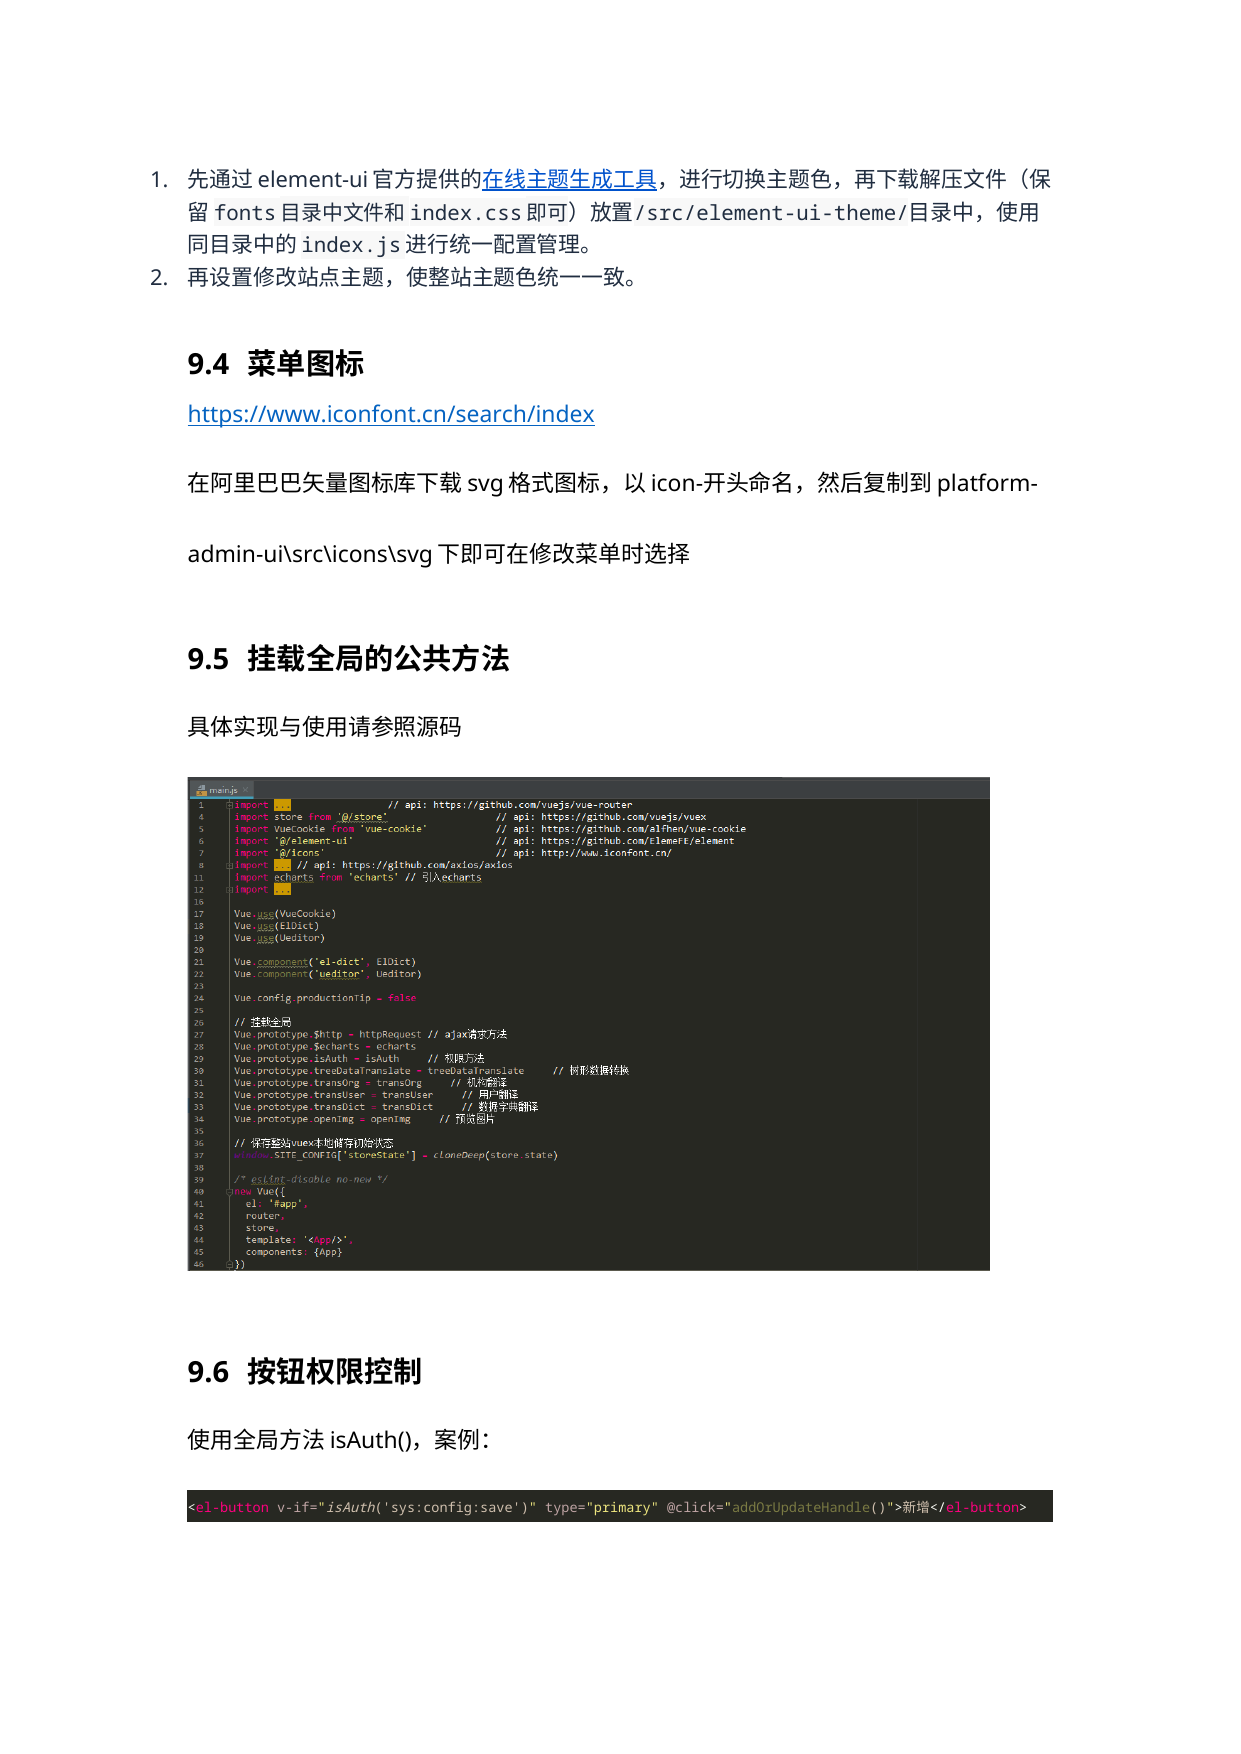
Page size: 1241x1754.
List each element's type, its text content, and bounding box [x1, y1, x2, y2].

text 具体实现与使用请参照源码 [187, 693, 1053, 758]
subtitle 菜单图标 [187, 329, 1053, 394]
text 使用全局方法isAuth()，案例： [187, 1406, 1053, 1471]
subtitle 挂载全局的公共方法 [187, 625, 1053, 690]
list 先通过element-ui官方提供的在线主题生成工具，进行切换主题色，再下载解压文件（保留fonts目录中文件和index.css即可）放置/src/element-ui-theme/目录中，使用同目录中的index.js进行统一配置管理。 [150, 162, 1053, 259]
picture [187, 777, 990, 1271]
list 再设置修改站点主题，使整站主题色统一一致。 [150, 259, 1053, 292]
subtitle 按钮权限控制 [187, 1337, 1053, 1402]
text https://www.iconfont.cn/search/index [187, 398, 1053, 430]
text <el-button v-if="isAuth('sys:config:save')" type="primary" @click="addOrUpdateHandle()">新增</el-button> [187, 1490, 1053, 1522]
text 在阿里巴巴矢量图标库下载svg格式图标，以icon-开头命名，然后复制到platform-admin-ui\src\icons\svg下即可在修改菜单时选择 [187, 449, 1053, 584]
